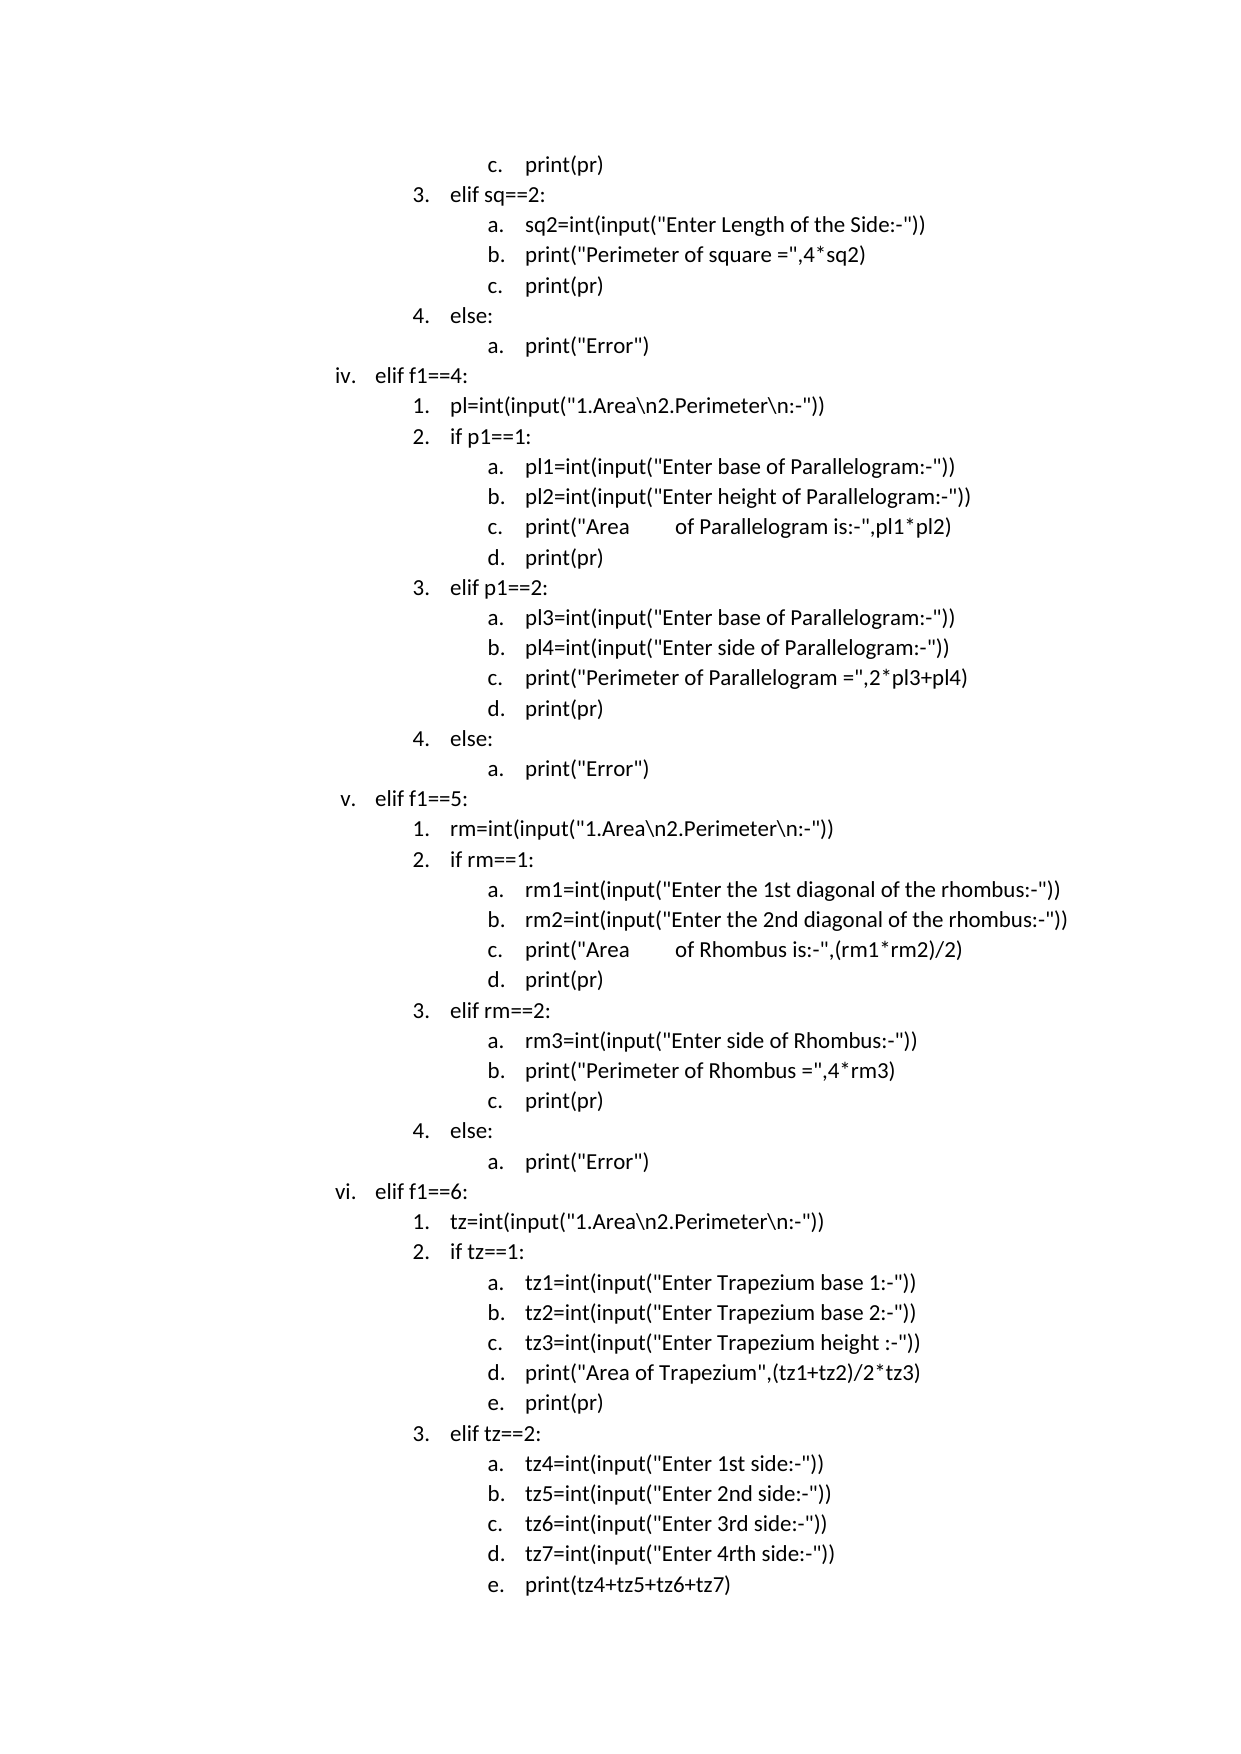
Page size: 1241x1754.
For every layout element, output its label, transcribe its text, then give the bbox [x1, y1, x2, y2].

list rm3=int(input("Enter side of Rhombus:-")) [487, 1026, 1090, 1054]
list print("Perimeter of Parallelogram =",2*pl3+pl4) [487, 663, 1090, 692]
list tz1=int(input("Enter Trapezium base 1:-")) [487, 1268, 1090, 1296]
list rm=int(input("1.Area\n2.Perimeter\n:-")) [412, 814, 1090, 843]
list elif p1==2: [412, 573, 1090, 601]
list rm1=int(input("Enter the 1st diagonal of the rhombus:-")) [487, 875, 1090, 903]
list print(pr) [487, 271, 1090, 299]
list print(pr) [487, 694, 1090, 722]
list elif rm==2: [412, 996, 1090, 1024]
list print(tz4+tz5+tz6+tz7) [487, 1570, 1090, 1598]
list print(pr) [487, 1388, 1090, 1417]
list print("Error") [487, 1147, 1090, 1175]
list tz4=int(input("Enter 1st side:-")) [487, 1449, 1090, 1477]
list elif f1==5: [356, 784, 1090, 812]
list tz3=int(input("Enter Trapezium height :-")) [487, 1328, 1090, 1356]
list elif sq==2: [412, 180, 1090, 208]
list print("Area of Trapezium",(tz1+tz2)/2*tz3) [487, 1358, 1090, 1386]
list elif f1==6: [356, 1177, 1090, 1205]
list rm2=int(input("Enter the 2nd diagonal of the rhombus:-")) [487, 905, 1090, 933]
list print("Perimeter of Rhombus =",4*rm3) [487, 1056, 1090, 1084]
list if rm==1: [412, 845, 1090, 873]
list print(pr) [487, 150, 1090, 178]
list print(pr) [487, 1086, 1090, 1114]
list if tz==1: [412, 1237, 1090, 1266]
list tz5=int(input("Enter 2nd side:-")) [487, 1479, 1090, 1507]
list pl=int(input("1.Area\n2.Perimeter\n:-")) [412, 392, 1090, 420]
list if p1==1: [412, 422, 1090, 450]
list elif f1==4: [356, 361, 1090, 389]
list print("Perimeter of square =",4*sq2) [487, 241, 1090, 269]
list tz7=int(input("Enter 4rth side:-")) [487, 1539, 1090, 1568]
list tz6=int(input("Enter 3rd side:-")) [487, 1509, 1090, 1537]
list print("Error") [487, 754, 1090, 782]
list else: [412, 1117, 1090, 1145]
list print("Area of Rhombus is:-",(rm1*rm2)/2) [487, 935, 1090, 963]
list else: [412, 724, 1090, 752]
list print("Area of Parallelogram is:-",pl1*pl2) [487, 512, 1090, 541]
list tz=int(input("1.Area\n2.Perimeter\n:-")) [412, 1207, 1090, 1235]
list tz2=int(input("Enter Trapezium base 2:-")) [487, 1298, 1090, 1326]
list print("Error") [487, 331, 1090, 359]
list else: [412, 301, 1090, 329]
list pl3=int(input("Enter base of Parallelogram:-")) [487, 603, 1090, 631]
list print(pr) [487, 543, 1090, 571]
list sq2=int(input("Enter Length of the Side:-")) [487, 210, 1090, 238]
list print(pr) [487, 966, 1090, 994]
list pl2=int(input("Enter height of Parallelogram:-")) [487, 482, 1090, 510]
list pl1=int(input("Enter base of Parallelogram:-")) [487, 452, 1090, 480]
list pl4=int(input("Enter side of Parallelogram:-")) [487, 633, 1090, 661]
list elif tz==2: [412, 1419, 1090, 1447]
